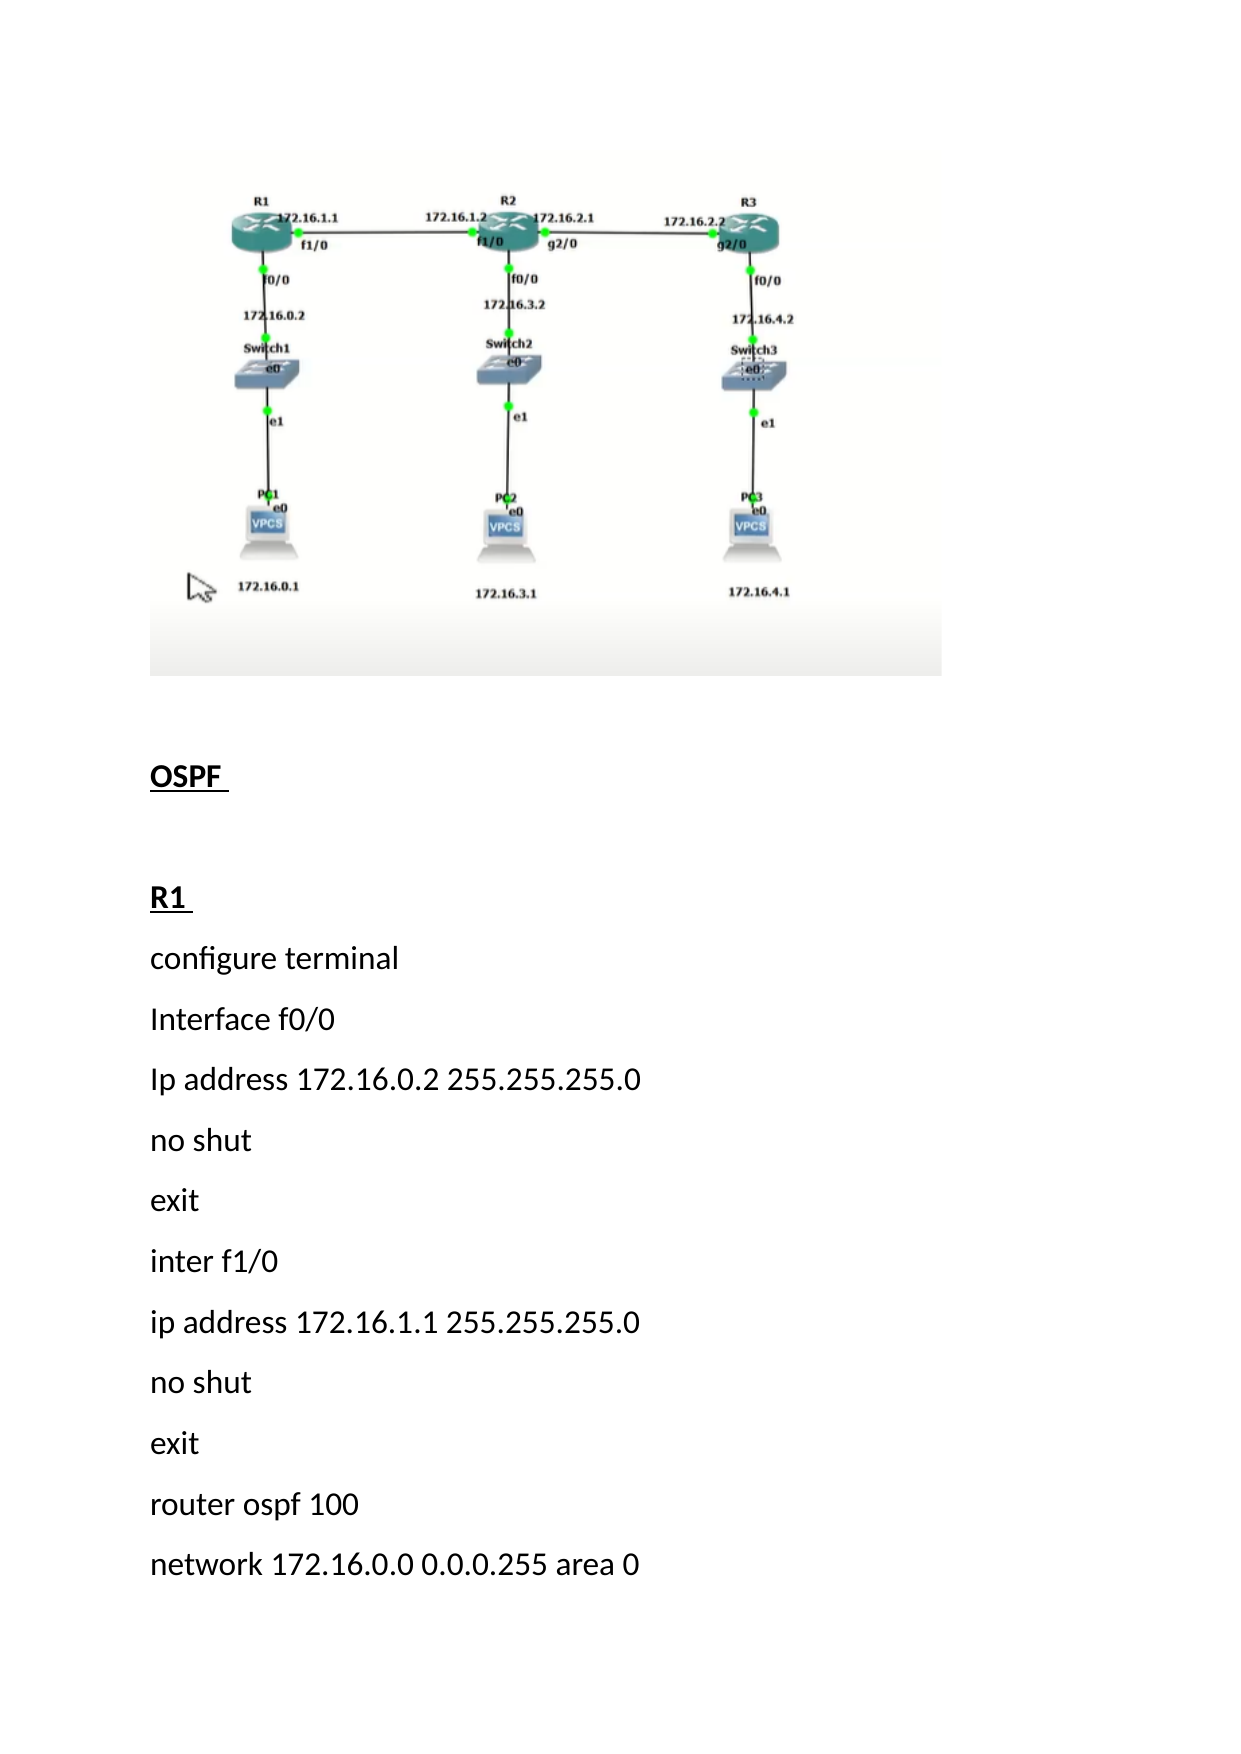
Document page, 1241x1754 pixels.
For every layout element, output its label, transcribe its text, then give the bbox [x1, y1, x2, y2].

text R1 [150, 876, 1090, 917]
text exit [150, 1422, 1090, 1463]
text Ip address 172.16.0.2 255.255.255.0 [150, 1058, 1090, 1099]
text inter f1/0 [150, 1240, 1090, 1281]
text no shut [150, 1361, 1090, 1402]
text OSPF [150, 755, 1090, 796]
text exit [150, 1179, 1090, 1220]
picture [150, 150, 942, 676]
text no shut [150, 1119, 1090, 1159]
text router ospf 100 [150, 1482, 1090, 1523]
text Interface f0/0 [150, 997, 1090, 1038]
text network 172.16.0.0 0.0.0.255 area 0 [150, 1543, 1090, 1584]
text ip address 172.16.1.1 255.255.255.0 [150, 1301, 1090, 1341]
text configure terminal [150, 937, 1090, 978]
